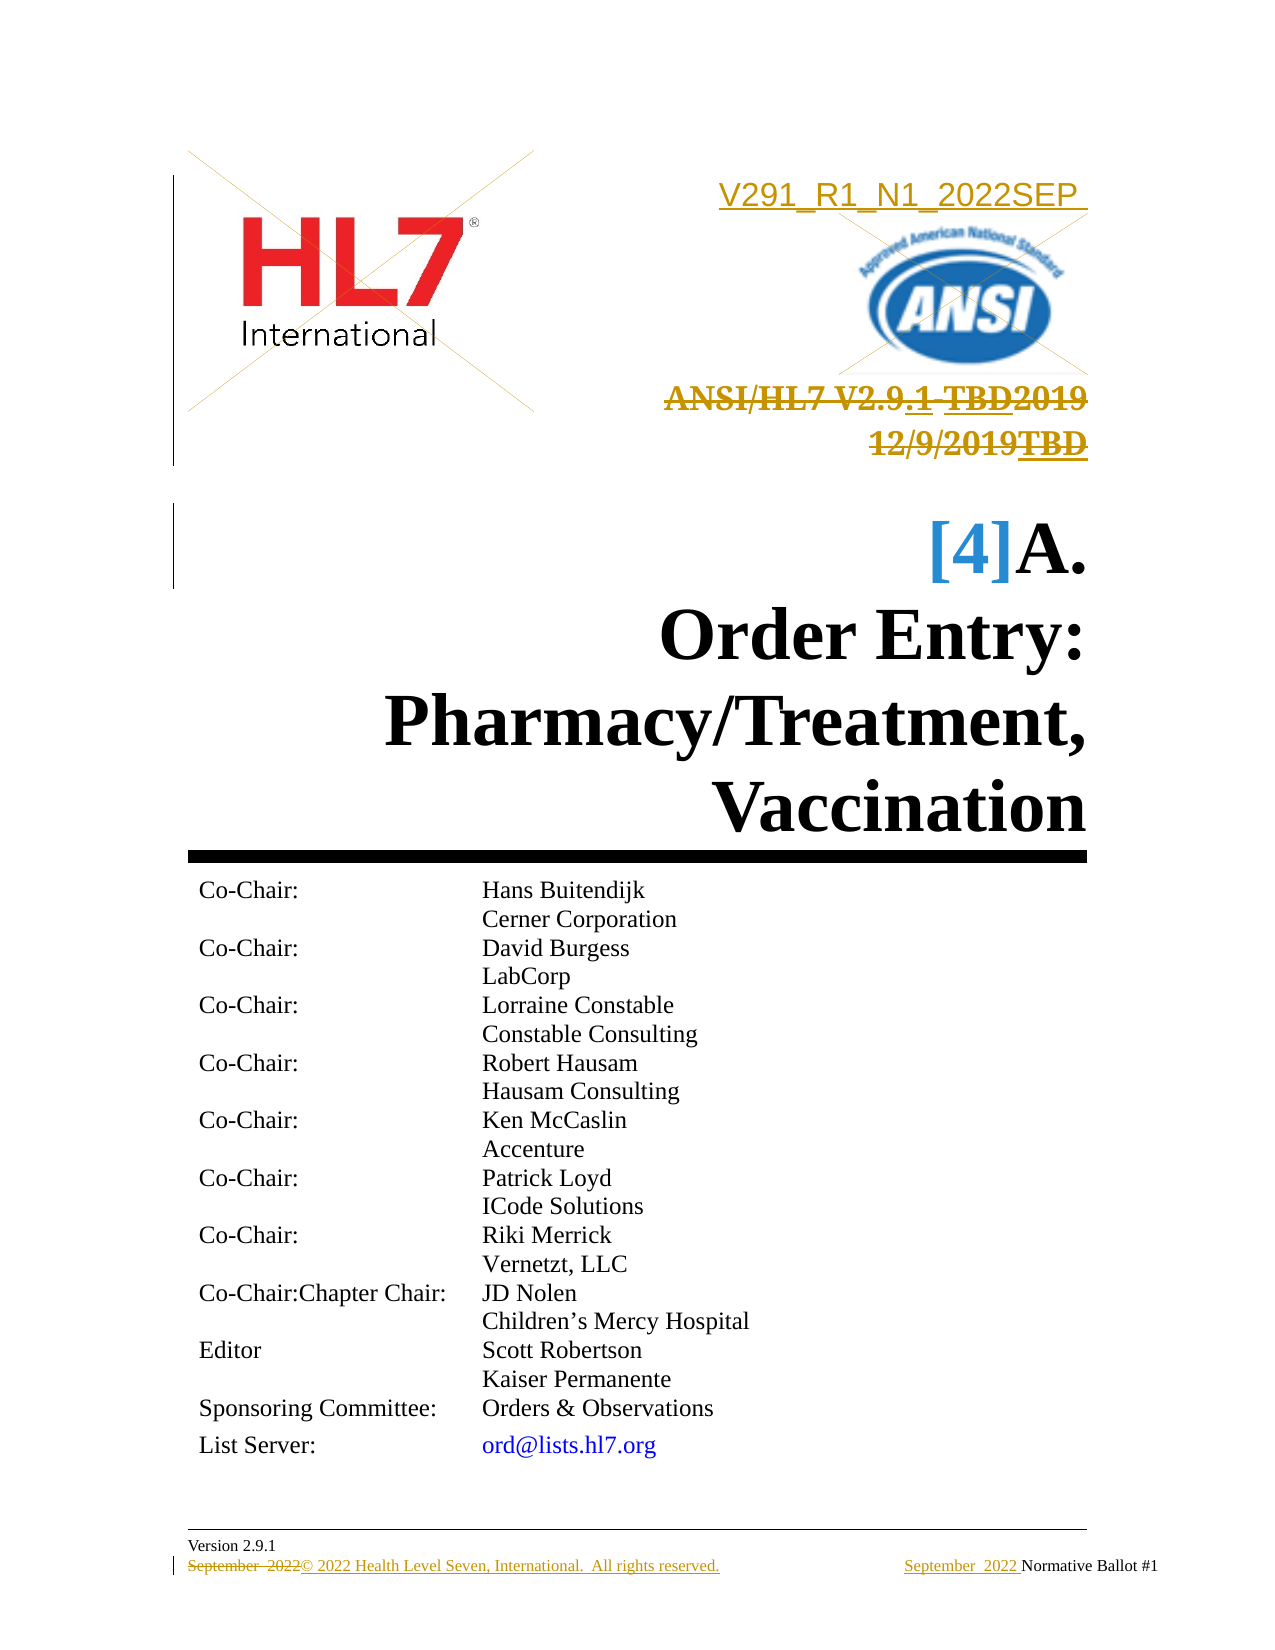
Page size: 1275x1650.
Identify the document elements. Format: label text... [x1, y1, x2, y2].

table_cell Co-Chair: [188, 1163, 471, 1220]
table_cell Patrick Loyd ICode Solutions [471, 1163, 1185, 1220]
table_cell David Burgess LabCorp [471, 933, 1185, 990]
table_header Hans Buitendijk Cerner Corporation [471, 875, 1185, 933]
table_cell Co-Chair:Chapter Chair: [188, 1278, 471, 1335]
picture [965, 214, 1088, 374]
picture [363, 152, 534, 410]
picture [840, 213, 1086, 293]
table_cell Co-Chair: [188, 1048, 471, 1105]
table_cell Co-Chair: [188, 1105, 471, 1163]
table_cell Co-Chair: [188, 990, 471, 1048]
table_cell Robert Hausam Hausam Consulting [471, 1048, 1185, 1105]
picture [838, 214, 961, 374]
table_cell Co-Chair: [188, 1220, 471, 1278]
table_cell Ken McCaslin Accenture [471, 1105, 1185, 1163]
table_cell JD Nolen Children’s Mercy Hospital [471, 1278, 1185, 1335]
table_cell List Server: [188, 1430, 471, 1468]
subtitle A. Order Entry: Pharmacy/Treatment, Vaccination [187, 503, 1087, 863]
picture [189, 150, 533, 280]
table_cell ord@lists.hl7.org [471, 1430, 1185, 1468]
table_cell Co-Chair: [188, 933, 471, 990]
table_cell Orders & Observations [471, 1393, 1185, 1430]
table_header Co-Chair: [188, 875, 471, 933]
table_cell Editor [188, 1335, 471, 1393]
picture [187, 151, 359, 411]
picture [840, 295, 1086, 375]
table_cell Scott Robertson Kaiser Permanente [471, 1335, 1185, 1393]
table_cell Sponsoring Committee: [188, 1393, 471, 1430]
table_cell Riki Merrick Vernetzt, LLC [471, 1220, 1185, 1278]
table_cell Lorraine Constable Constable Consulting [471, 990, 1185, 1048]
picture [189, 282, 532, 412]
